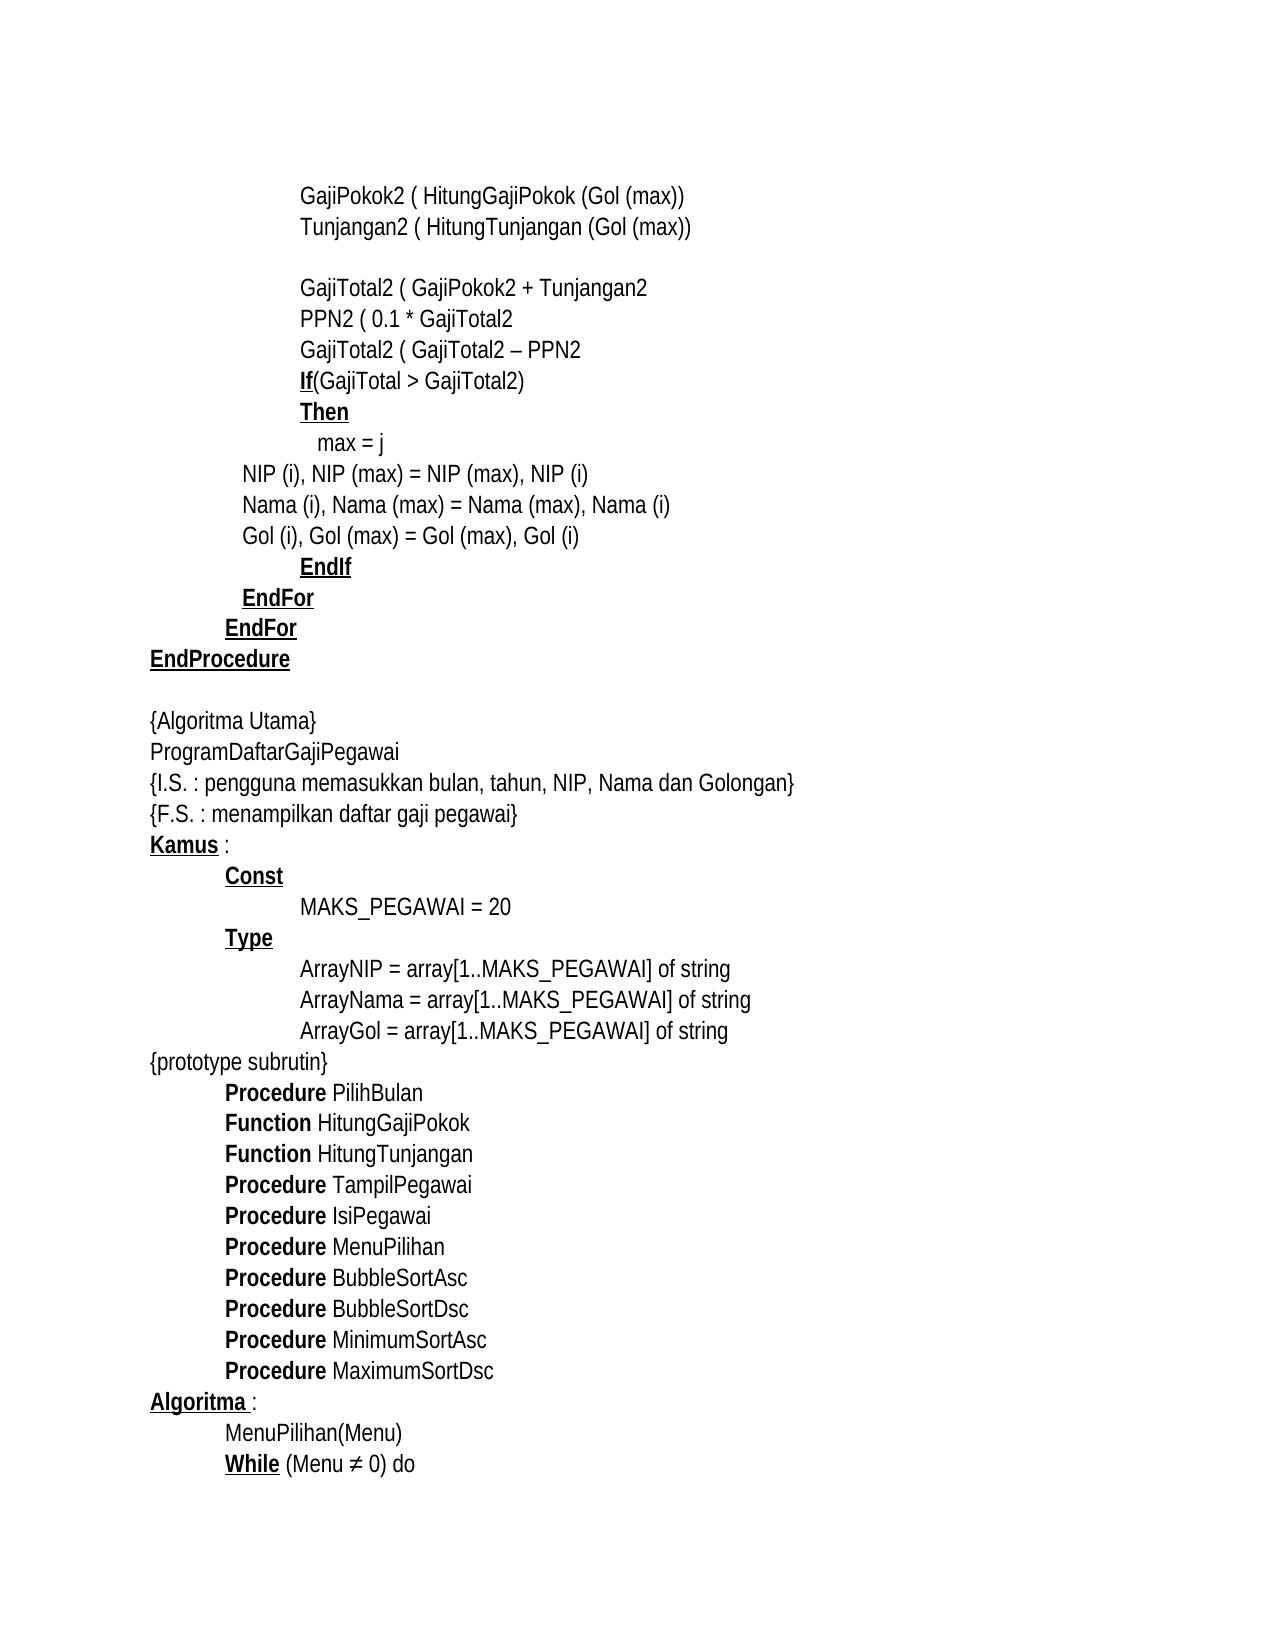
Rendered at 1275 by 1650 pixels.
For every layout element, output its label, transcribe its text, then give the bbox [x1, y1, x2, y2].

text GajiTotal2 ( GajiTotal2 – PPN2 [150, 335, 1125, 364]
text MAKS_PEGAWAI = 20 [150, 892, 1125, 921]
text {I.S. : pengguna memasukkan bulan, tahun, NIP, Nama dan Golongan} [150, 768, 1125, 797]
text {F.S. : menampilkan daftar gaji pegawai} [150, 799, 1125, 828]
text Algoritma : [150, 1387, 1125, 1416]
text ProgramDaftarGajiPegawai [150, 737, 1125, 766]
text Nama (i), Nama (max) = Nama (max), Nama (i) [150, 490, 1125, 518]
text PPN2 ( 0.1 * GajiTotal2 [150, 304, 1125, 333]
text {Algoritma Utama} [150, 706, 1125, 735]
text NIP (i), NIP (max) = NIP (max), NIP (i) [150, 459, 1125, 487]
text ArrayNama = array[1..MAKS_PEGAWAI] of string [150, 985, 1125, 1013]
text Const [150, 861, 1125, 889]
text Procedure MaximumSortDsc [150, 1356, 1125, 1384]
text Procedure MenuPilihan [150, 1232, 1125, 1261]
text EndFor [150, 613, 1125, 642]
text EndFor [150, 582, 1125, 611]
text Function HitungGajiPokok [150, 1108, 1125, 1137]
text Procedure PilihBulan [150, 1077, 1125, 1106]
text {prototype subrutin} [150, 1047, 1125, 1075]
text EndProcedure [150, 644, 1125, 673]
text Procedure TampilPegawai [150, 1170, 1125, 1199]
text Procedure BubbleSortDsc [150, 1294, 1125, 1323]
text ArrayGol = array[1..MAKS_PEGAWAI] of string [150, 1016, 1125, 1044]
text Function HitungTunjangan [150, 1139, 1125, 1168]
text GajiTotal2 ( GajiPokok2 + Tunjangan2 [150, 273, 1125, 302]
text ArrayNIP = array[1..MAKS_PEGAWAI] of string [150, 954, 1125, 982]
text EndIf [150, 552, 1125, 580]
text Kamus : [150, 830, 1125, 859]
text Then [150, 397, 1125, 426]
text MenuPilihan(Menu) [150, 1418, 1125, 1446]
text GajiPokok2 ( HitungGajiPokok (Gol (max)) [150, 181, 1125, 209]
text Procedure MinimumSortAsc [150, 1325, 1125, 1354]
text max = j [150, 428, 1125, 456]
text Tunjangan2 ( HitungTunjangan (Gol (max)) [150, 212, 1125, 241]
text Type [150, 923, 1125, 951]
text If(GajiTotal > GajiTotal2) [150, 366, 1125, 394]
text Procedure BubbleSortAsc [150, 1263, 1125, 1292]
text Gol (i), Gol (max) = Gol (max), Gol (i) [150, 521, 1125, 549]
text Procedure IsiPegawai [150, 1201, 1125, 1230]
text While (Menu ≠ 0) do [150, 1449, 1125, 1477]
